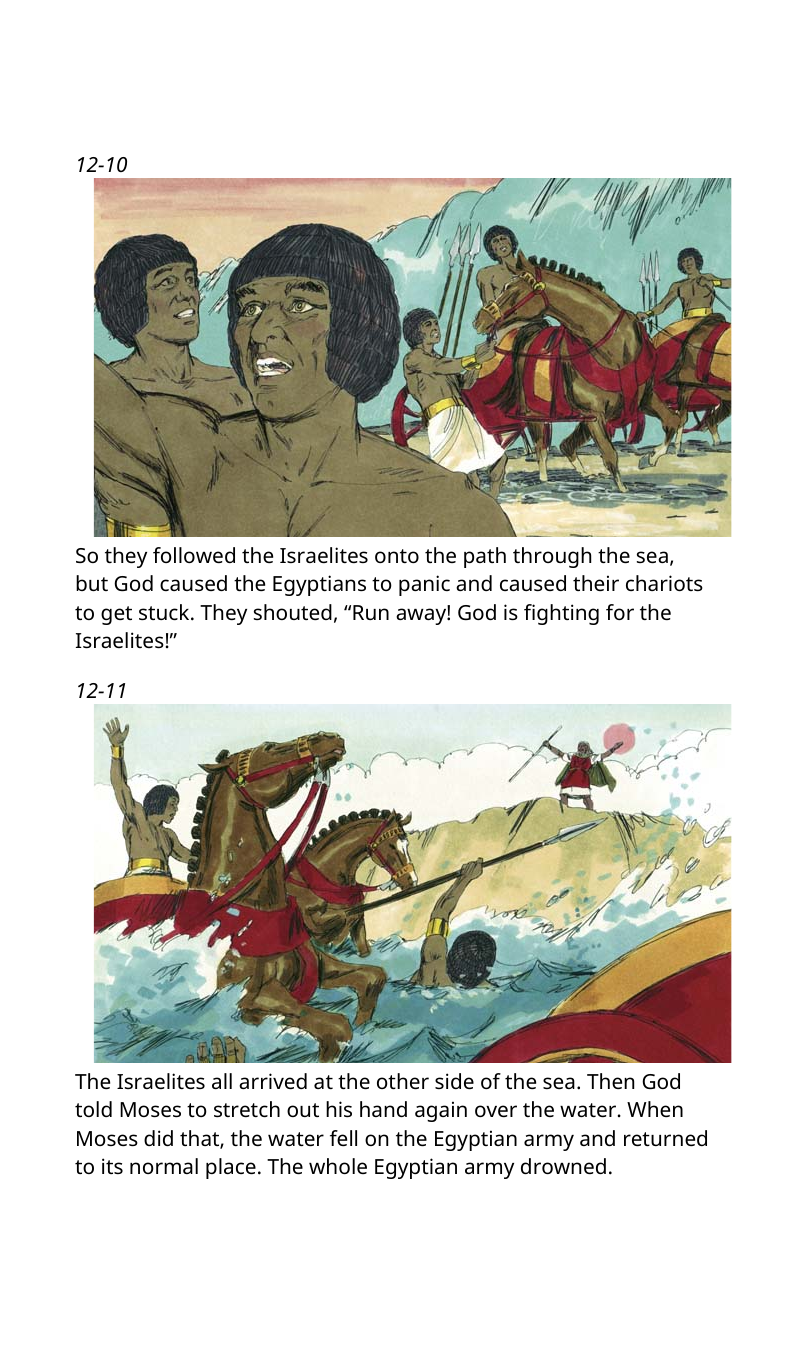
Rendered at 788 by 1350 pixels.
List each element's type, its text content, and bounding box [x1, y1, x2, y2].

subtitle 12-10 [75, 150, 712, 178]
subtitle 12-11 [75, 676, 712, 704]
picture [93, 178, 732, 537]
text The Israelites all arrived at the other side of the sea. Then God told Moses to stretch out his hand again over the water. When Moses did that, the water fell on the Egyptian army and returned to its normal place. The whole Egyptian army drowned. [75, 1067, 712, 1181]
picture [93, 704, 732, 1063]
text So they followed the Israelites onto the path through the sea, but God caused the Egyptians to panic and caused their chariots to get stuck. They shouted, “Run away! God is fighting for the Israelites!” [75, 541, 712, 655]
